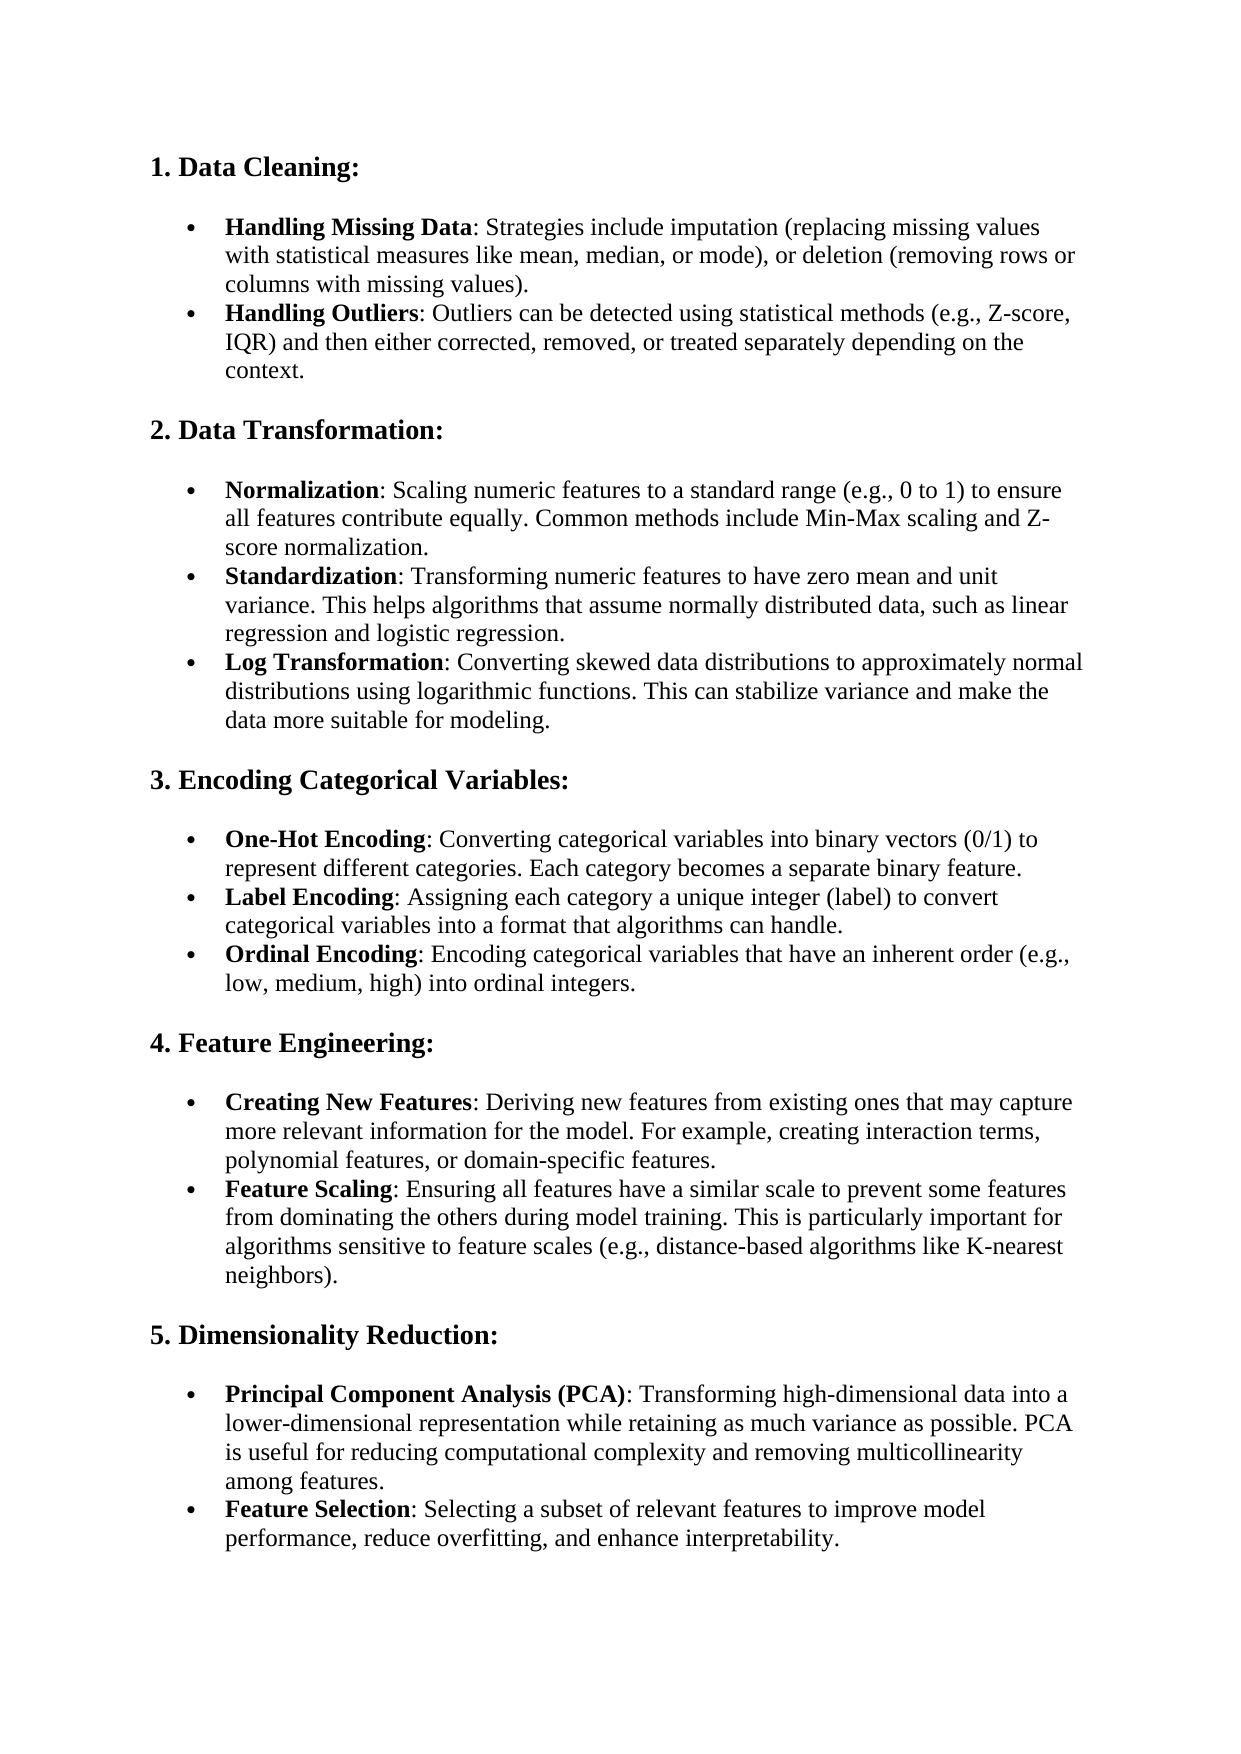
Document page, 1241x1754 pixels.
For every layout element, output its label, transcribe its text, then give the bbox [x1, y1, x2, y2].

subtitle 1. Data Cleaning: [150, 150, 1090, 182]
list Feature Selection: Selecting a subset of relevant features to improve model performance, reduce overfitting, and enhance interpretability. [187, 1494, 1090, 1552]
list Creating New Features: Deriving new features from existing ones that may capture more relevant information for the model. For example, creating interaction terms, polynomial features, or domain-specific features. [187, 1087, 1090, 1174]
subtitle 4. Feature Engineering: [150, 1026, 1090, 1058]
list Handling Missing Data: Strategies include imputation (replacing missing values with statistical measures like mean, median, or mode), or deletion (removing rows or columns with missing values). [187, 212, 1090, 298]
list Log Transformation: Converting skewed data distributions to approximately normal distributions using logarithmic functions. This can stabilize variance and make the data more suitable for modeling. [187, 647, 1090, 733]
list Ordinal Encoding: Encoding categorical variables that have an inherent order (e.g., low, medium, high) into ordinal integers. [187, 939, 1090, 997]
subtitle 3. Encoding Categorical Variables: [150, 763, 1090, 795]
list Standardization: Transforming numeric features to have zero mean and unit variance. This helps algorithms that assume normally distributed data, such as linear regression and logistic regression. [187, 561, 1090, 647]
list Normalization: Scaling numeric features to a standard range (e.g., 0 to 1) to ensure all features contribute equally. Common methods include Min-Max scaling and Z-score normalization. [187, 475, 1090, 561]
list Feature Scaling: Ensuring all features have a similar scale to prevent some features from dominating the others during model training. This is particularly important for algorithms sensitive to feature scales (e.g., distance-based algorithms like K-nearest neighbors). [187, 1174, 1090, 1289]
subtitle 5. Dimensionality Reduction: [150, 1318, 1090, 1350]
list Handling Outliers: Outliers can be detected using statistical methods (e.g., Z-score, IQR) and then either corrected, removed, or treated separately depending on the context. [187, 298, 1090, 384]
list Principal Component Analysis (PCA): Transforming high-dimensional data into a lower-dimensional representation while retaining as much variance as possible. PCA is useful for reducing computational complexity and removing multicollinearity among features. [187, 1379, 1090, 1494]
list One-Hot Encoding: Converting categorical variables into binary vectors (0/1) to represent different categories. Each category becomes a separate binary feature. [187, 824, 1090, 882]
subtitle 2. Data Transformation: [150, 413, 1090, 446]
list Label Encoding: Assigning each category a unique integer (label) to convert categorical variables into a format that algorithms can handle. [187, 882, 1090, 939]
